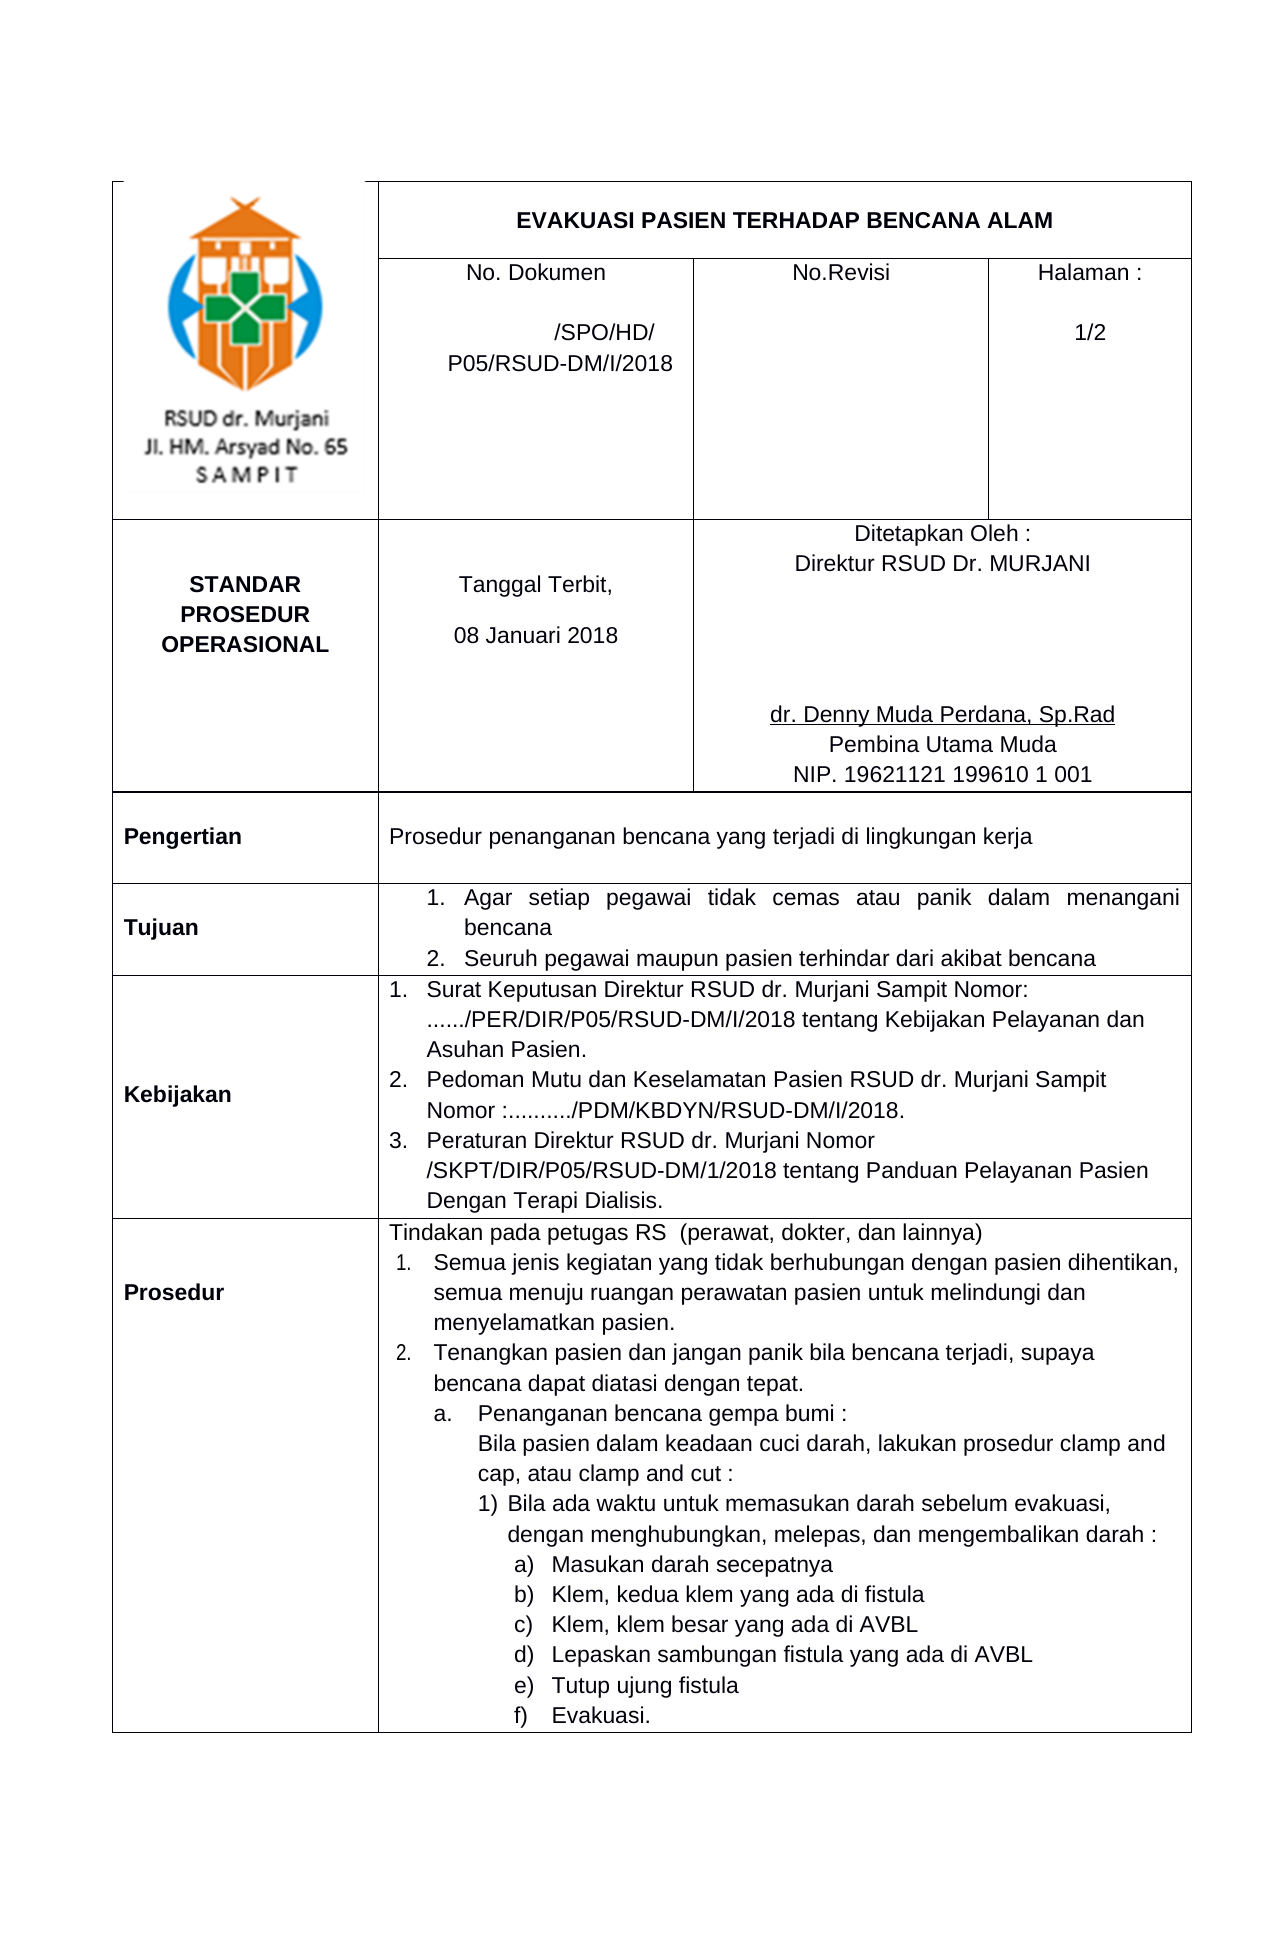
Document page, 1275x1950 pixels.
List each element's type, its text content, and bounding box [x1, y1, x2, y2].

table_header [113, 182, 378, 518]
table_cell Pengertian [113, 793, 378, 883]
table_cell Tujuan [113, 884, 378, 975]
table_header EVAKUASI PASIEN TERHADAP BENCANA ALAM [379, 182, 1191, 258]
picture [123, 181, 367, 494]
table_cell No. Dokumen /SPO/HD/P05/RSUD-DM/I/2018 [379, 259, 693, 518]
table_cell STANDAR PROSEDUR OPERASIONAL [113, 520, 378, 791]
table_cell Tindakan pada petugas RS (perawat, dokter, dan lainnya) Semua jenis kegiatan yang tidak berhubungan dengan pasien dihentikan, semua menuju ruangan perawatan pasien untuk melindungi dan menyelamatkan pasien. Tenangkan pasien dan jangan panik bila bencana terjadi, supaya bencana dapat diatasi dengan tepat. Penanganan bencana gempa bumi : Bila pasien dalam keadaan cuci darah, lakukan prosedur clamp and cap, atau clamp and cut : Bila ada waktu untuk memasukan darah sebelum evakuasi, dengan menghubungkan, melepas, dan mengembalikan darah : Masukan darah secepatnya Klem, kedua klem yang ada di fistula Klem, klem besar yang ada di AVBL Lepaskan sambungan fistula yang ada di AVBL Tutup ujung fistula Evakuasi. [379, 1219, 1191, 1732]
table_cell Ditetapkan Oleh : Direktur RSUD Dr. MURJANI dr. Denny Muda Perdana, Sp.Rad Pembina Utama Muda NIP. 19621121 199610 1 001 [694, 520, 1191, 791]
table_cell No.Revisi [694, 259, 988, 518]
table_cell Surat Keputusan Direktur RSUD dr. Murjani Sampit Nomor: ....../PER/DIR/P05/RSUD-DM/I/2018 tentang Kebijakan Pelayanan dan Asuhan Pasien. Pedoman Mutu dan Keselamatan Pasien RSUD dr. Murjani Sampit Nomor :........../PDM/KBDYN/RSUD-DM/I/2018. Peraturan Direktur RSUD dr. Murjani Nomor /SKPT/DIR/P05/RSUD-DM/1/2018 tentang Panduan Pelayanan Pasien Dengan Terapi Dialisis. [379, 976, 1191, 1217]
table_cell Halaman : 1/2 [989, 259, 1191, 518]
table_cell Agar setiap pegawai tidak cemas atau panik dalam menangani bencana Seuruh pegawai maupun pasien terhindar dari akibat bencana [379, 884, 1191, 975]
table_cell Prosedur penanganan bencana yang terjadi di lingkungan kerja [379, 793, 1191, 883]
table_cell Prosedur [113, 1219, 378, 1732]
table_cell Kebijakan [113, 976, 378, 1217]
table_cell Tanggal Terbit, 08 Januari 2018 [379, 520, 693, 791]
